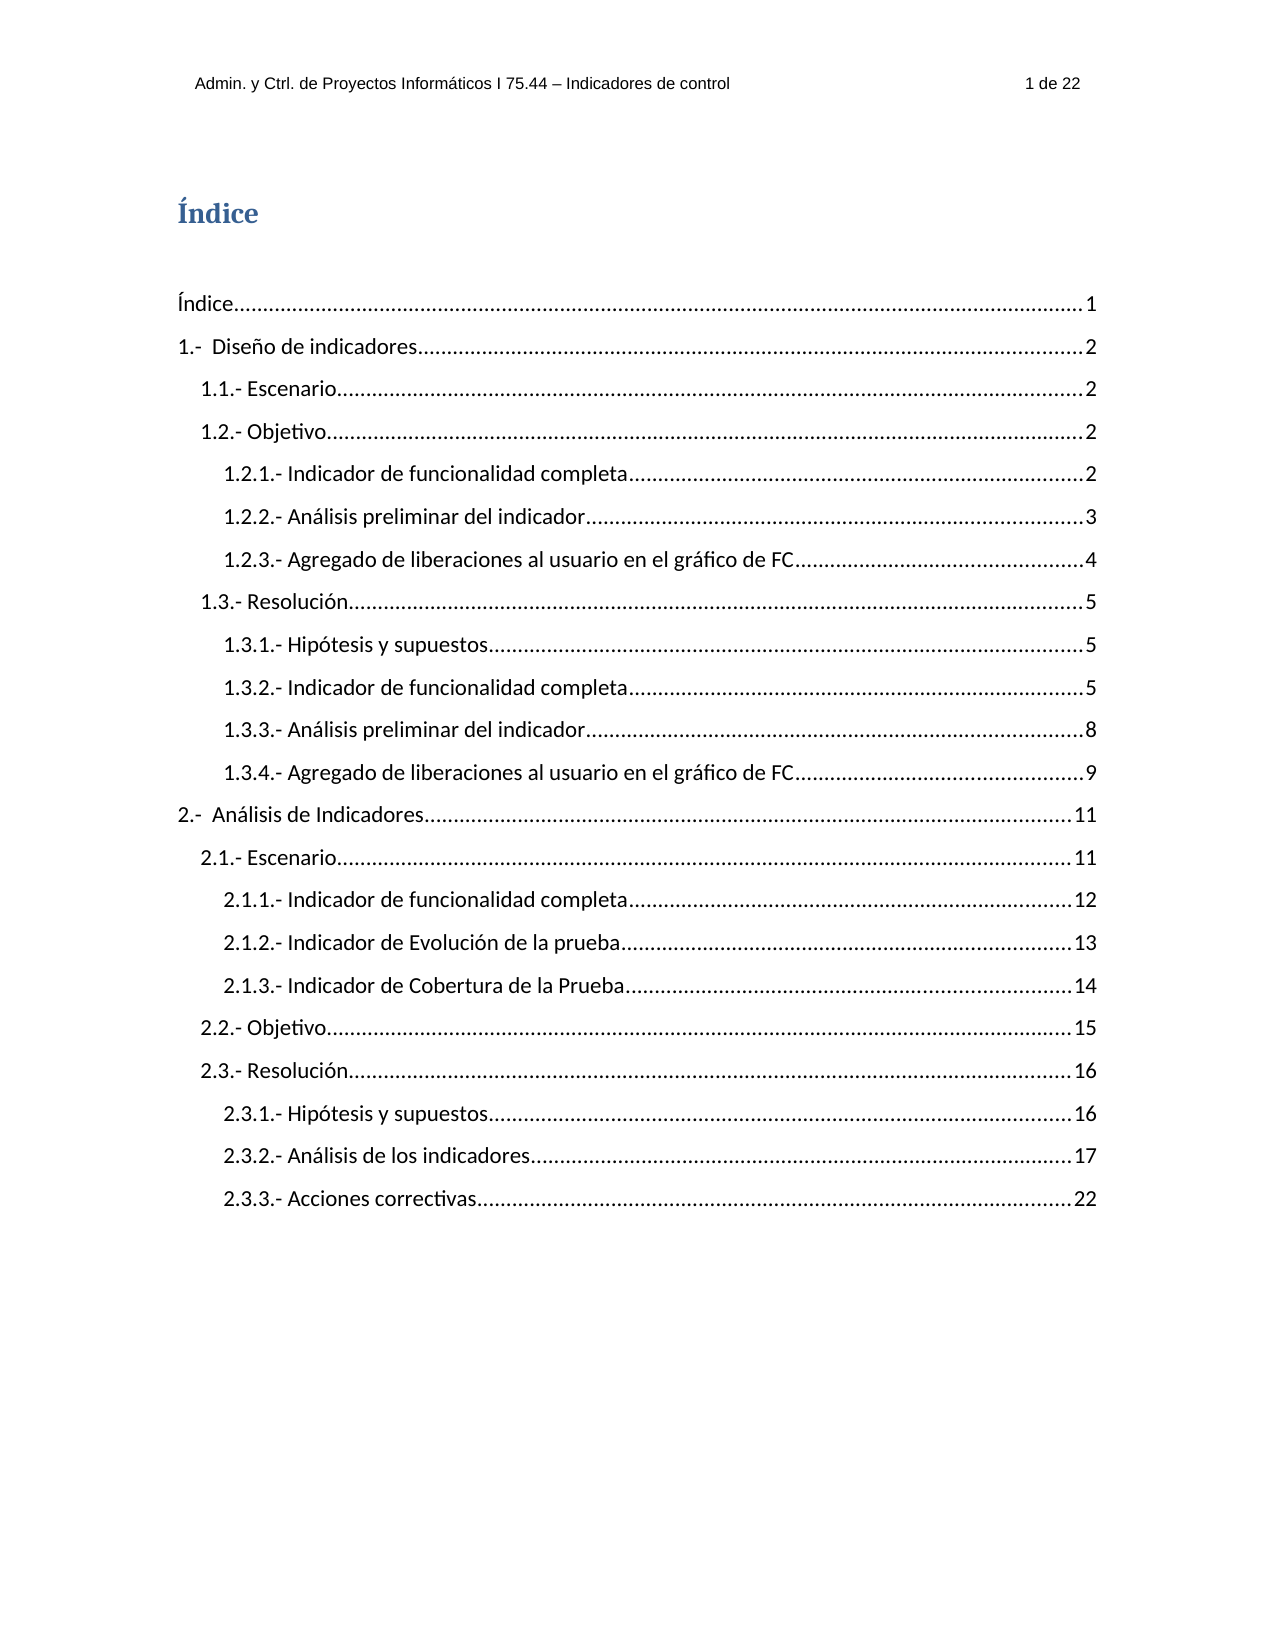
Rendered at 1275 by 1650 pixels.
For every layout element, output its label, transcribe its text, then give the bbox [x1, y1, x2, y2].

text 1.3.2.- Indicador de funcionalidad completa 5 [223, 673, 1098, 701]
text 1.3.- Resolución 5 [200, 587, 1098, 615]
text 2.1.2.- Indicador de Evolución de la prueba 13 [223, 928, 1098, 956]
text 2.1.1.- Indicador de funcionalidad completa 12 [223, 886, 1098, 914]
text 2.1.3.- Indicador de Cobertura de la Prueba 14 [223, 971, 1098, 999]
text 1.2.- Objetivo 2 [200, 417, 1098, 445]
text 2.- Análisis de Indicadores 11 [177, 800, 1098, 828]
text 1.2.1.- Indicador de funcionalidad completa 2 [223, 459, 1098, 488]
text 1.1.- Escenario 2 [200, 374, 1098, 402]
text 1.3.1.- Hipótesis y supuestos 5 [223, 630, 1098, 658]
text 1.2.2.- Análisis preliminar del indicador 3 [223, 502, 1098, 530]
text 2.3.3.- Acciones correctivas 22 [223, 1184, 1098, 1212]
text 1.- Diseño de indicadores 2 [177, 332, 1098, 360]
text 2.3.1.- Hipótesis y supuestos 16 [223, 1099, 1098, 1127]
text 2.3.2.- Análisis de los indicadores 17 [223, 1141, 1098, 1169]
text 1.3.3.- Análisis preliminar del indicador 8 [223, 715, 1098, 743]
text 1.3.4.- Agregado de liberaciones al usuario en el gráfico de FC 9 [223, 758, 1098, 786]
text 2.1.- Escenario 11 [200, 843, 1098, 871]
text Índice 1 [177, 289, 1098, 317]
text 2.3.- Resolución 16 [200, 1056, 1098, 1084]
subtitle Índice [177, 198, 1098, 231]
text 1.2.3.- Agregado de liberaciones al usuario en el gráfico de FC 4 [223, 545, 1098, 573]
text 2.2.- Objetivo 15 [200, 1013, 1098, 1041]
